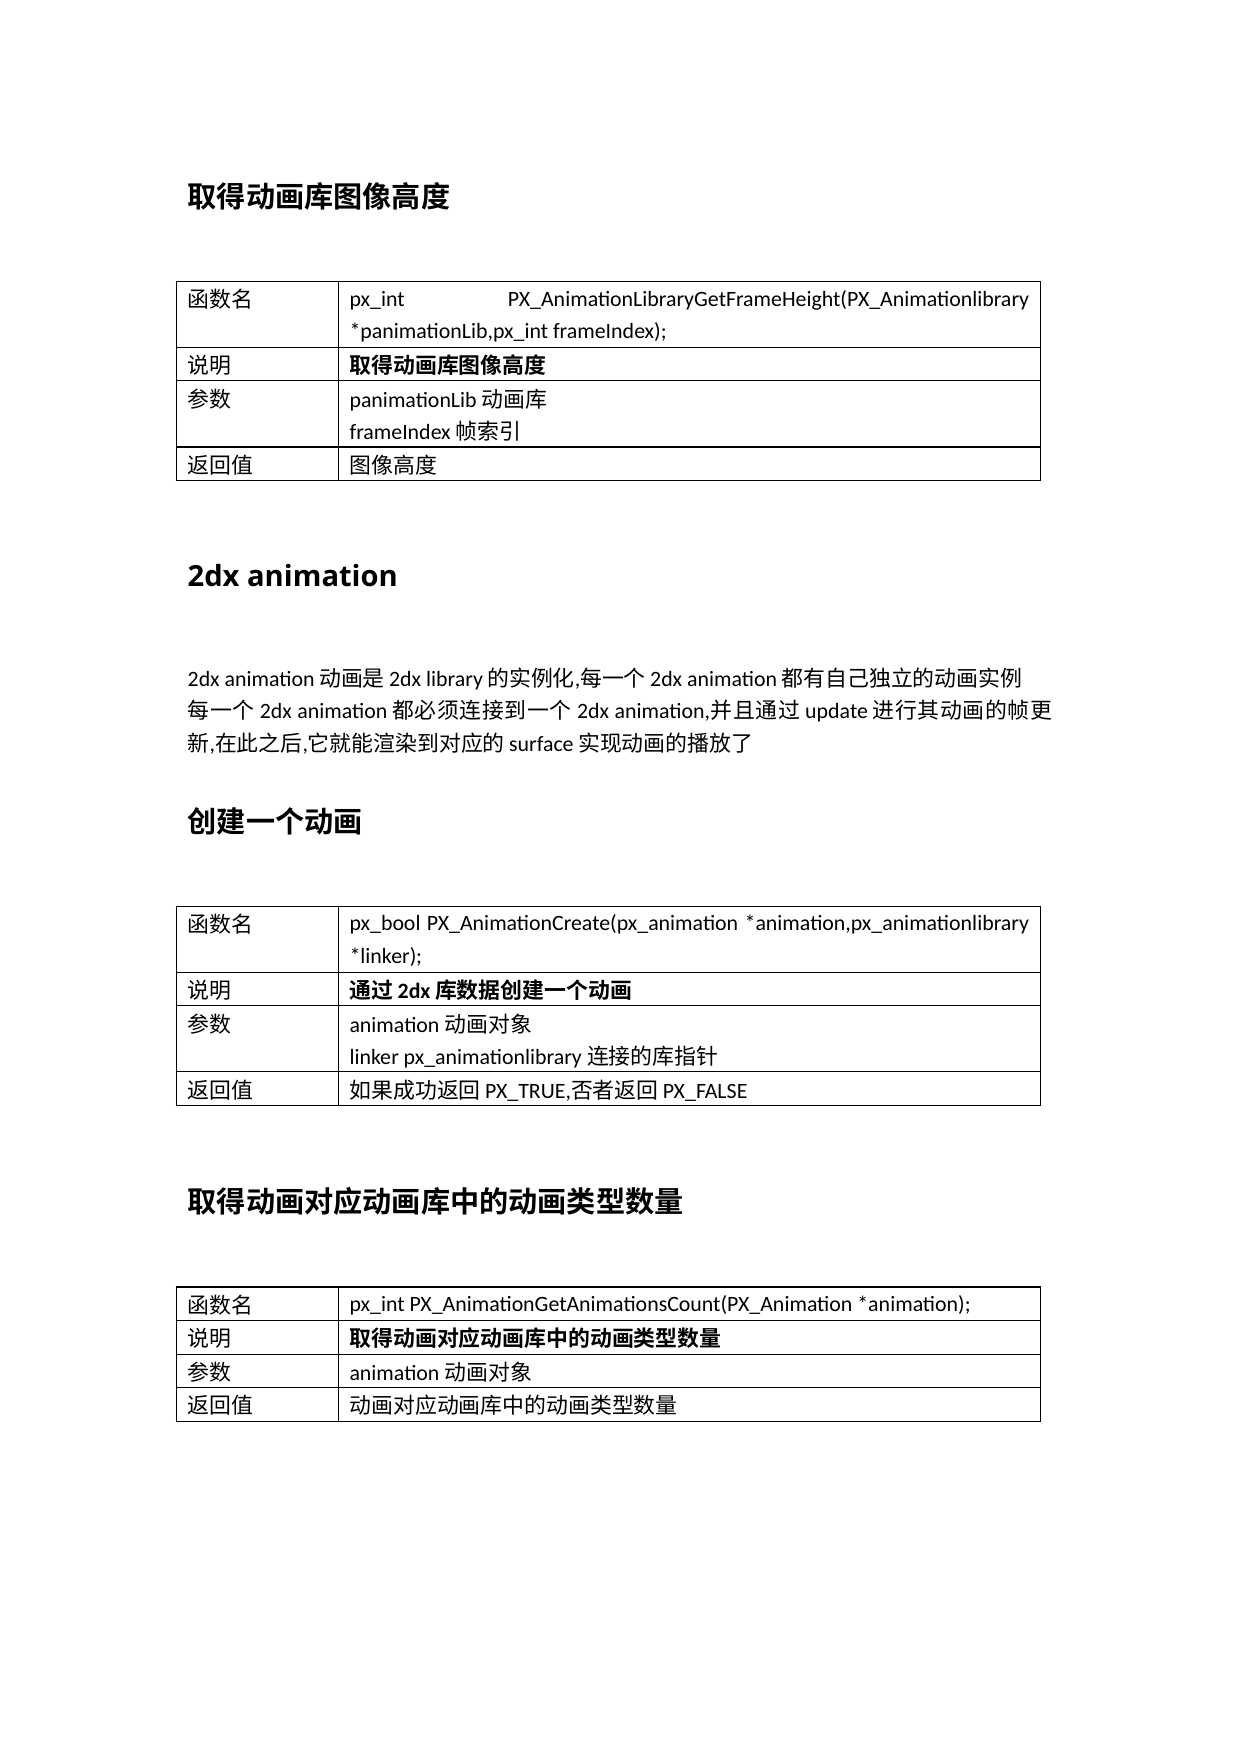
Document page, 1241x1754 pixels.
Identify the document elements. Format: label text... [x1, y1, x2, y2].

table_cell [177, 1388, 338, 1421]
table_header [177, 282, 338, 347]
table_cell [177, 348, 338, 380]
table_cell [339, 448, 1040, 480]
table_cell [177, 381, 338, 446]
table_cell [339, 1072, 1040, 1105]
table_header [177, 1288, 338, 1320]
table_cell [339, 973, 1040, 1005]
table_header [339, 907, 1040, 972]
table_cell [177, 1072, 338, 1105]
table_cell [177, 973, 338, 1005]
subtitle 创建一个动画 [187, 787, 1053, 852]
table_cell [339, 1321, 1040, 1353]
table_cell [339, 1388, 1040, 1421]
subtitle 2dx animation [187, 543, 1053, 608]
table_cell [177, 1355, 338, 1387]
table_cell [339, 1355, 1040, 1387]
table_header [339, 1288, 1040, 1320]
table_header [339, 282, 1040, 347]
subtitle 取得动画库图像高度 [187, 162, 1053, 227]
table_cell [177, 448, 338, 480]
text 每一个2dx animation都必须连接到一个2dx animation,并且通过update进行其动画的帧更新,在此之后,它就能渲染到对应的surface实现动画的播放了 [187, 693, 1053, 758]
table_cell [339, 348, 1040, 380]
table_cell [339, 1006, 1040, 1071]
subtitle 取得动画对应动画库中的动画类型数量 [187, 1167, 1053, 1232]
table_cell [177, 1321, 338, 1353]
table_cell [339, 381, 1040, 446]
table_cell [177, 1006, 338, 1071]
text 2dx animation动画是2dx library的实例化,每一个2dx animation都有自己独立的动画实例 [187, 660, 1053, 693]
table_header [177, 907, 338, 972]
